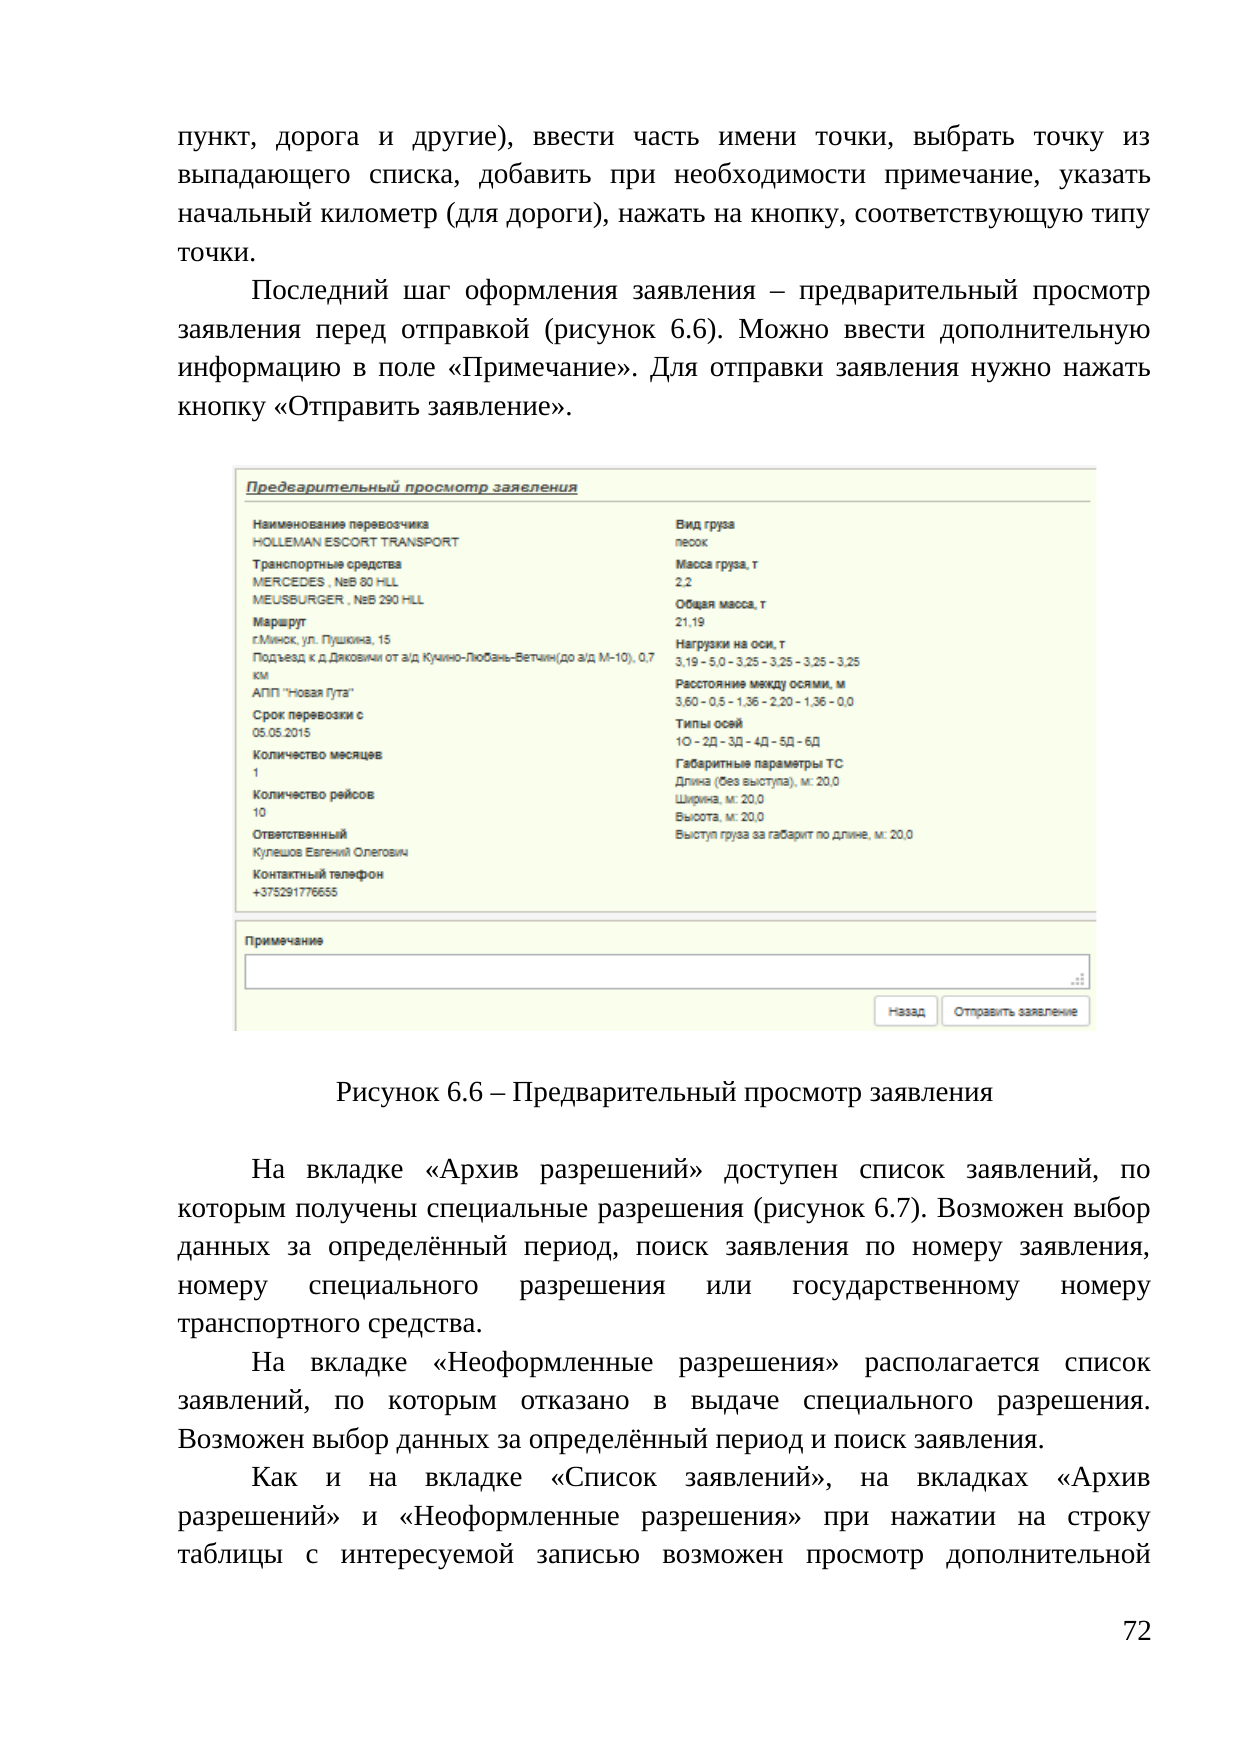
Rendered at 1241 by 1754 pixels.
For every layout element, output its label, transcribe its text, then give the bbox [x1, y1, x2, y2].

text Рисунок 6.6 – Предварительный просмотр заявления [177, 1074, 1152, 1108]
picture [232, 465, 1097, 1031]
text На вкладке «Неоформленные разрешения» располагается список заявлений, по которым отказано в выдаче специального разрешения. Возможен выбор данных за определённый период и поиск заявления. [177, 1344, 1152, 1454]
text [177, 1459, 1152, 1570]
text На вкладке «Архив разрешений» доступен список заявлений, по которым получены специальные разрешения (рисунок 6.7). Возможен выбор данных за определённый период, поиск заявления по номеру заявления, номеру специального разрешения или государственному номеру транспортного средства. [177, 1151, 1152, 1339]
text Последний шаг оформления заявления – предварительный просмотр заявления перед отправкой (рисунок 6.6). Можно ввести дополнительную информацию в поле «Примечание». Для отправки заявления нужно нажать кнопку «Отправить заявление». [177, 272, 1152, 421]
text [177, 118, 1152, 267]
